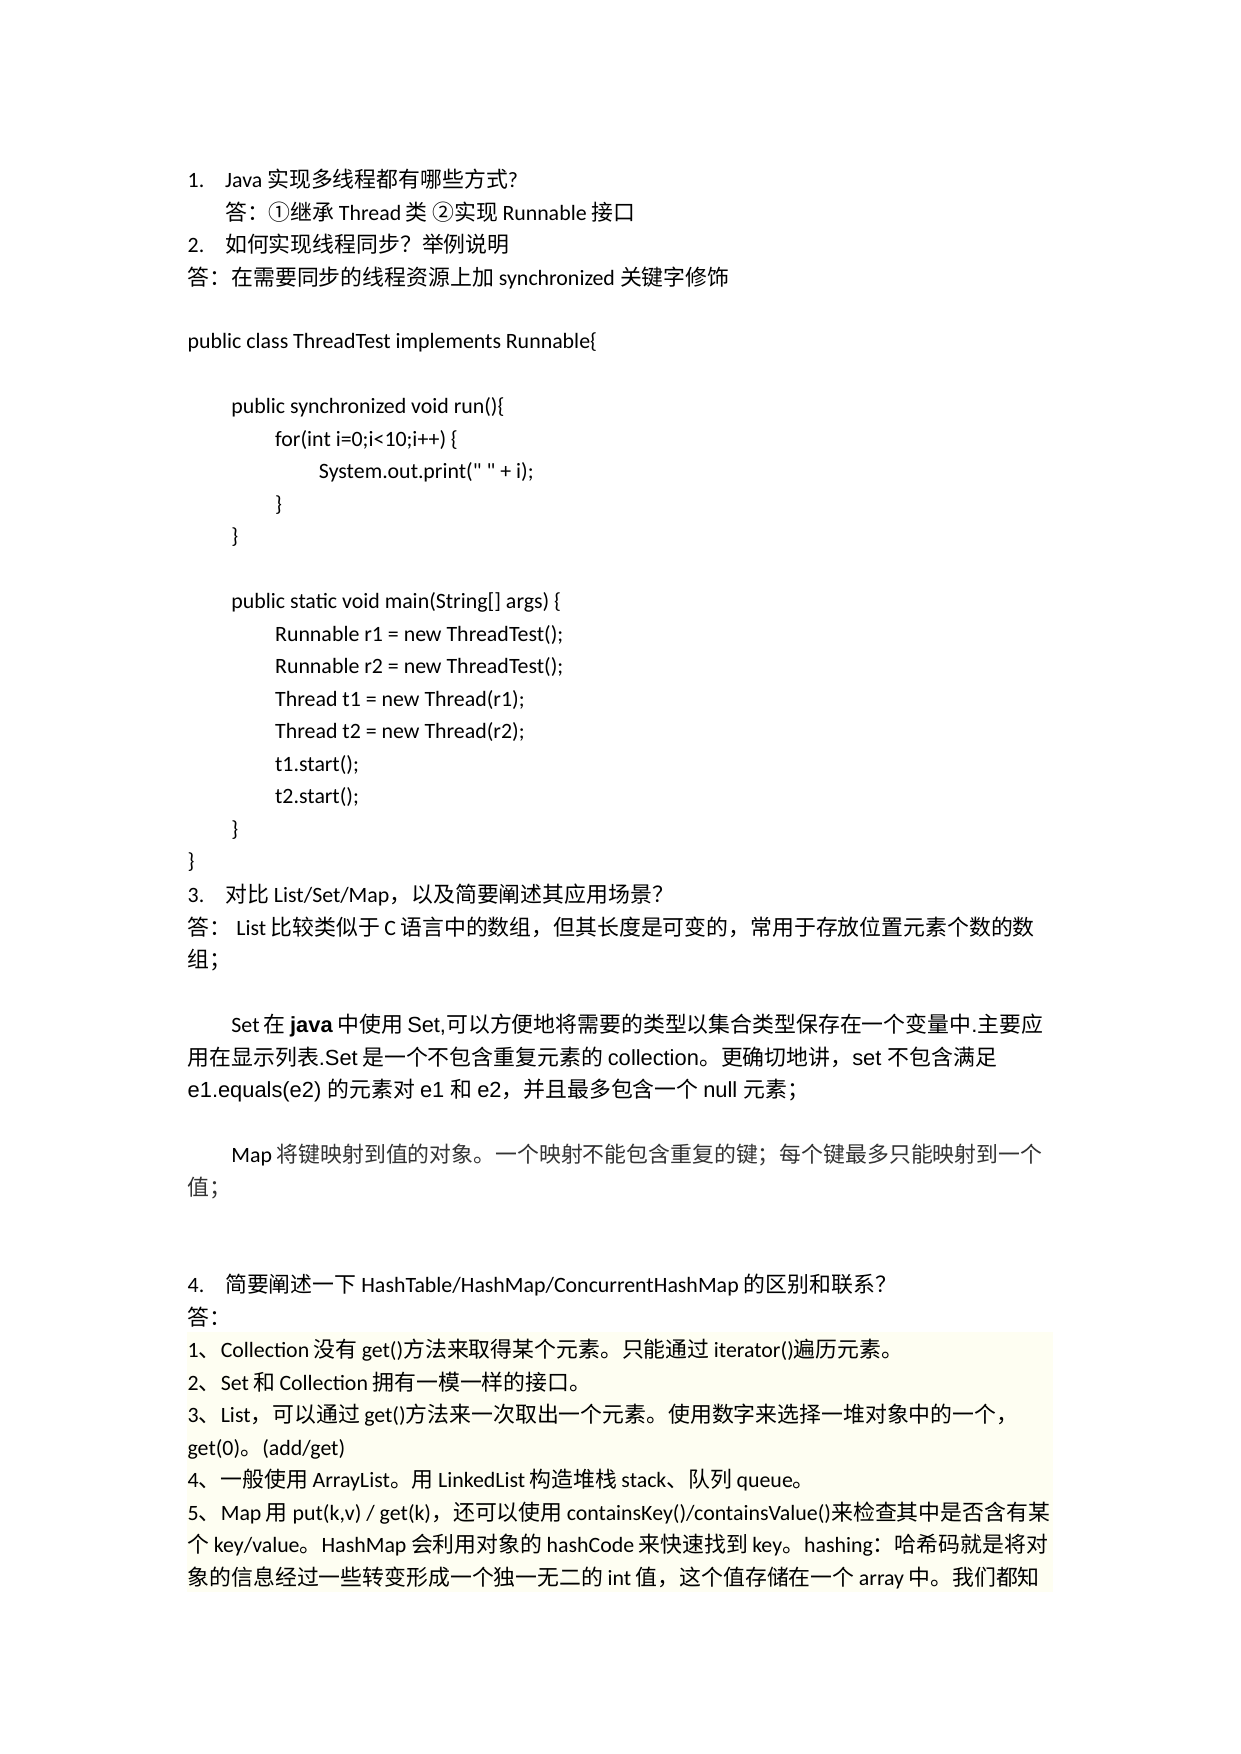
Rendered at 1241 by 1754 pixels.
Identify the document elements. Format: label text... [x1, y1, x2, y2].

text 答： List比较类似于C语言中的数组，但其长度是可变的，常用于存放位置元素个数的数组； [187, 909, 1053, 974]
text System.out.print(" " + i); [187, 454, 1053, 487]
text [187, 1494, 1053, 1592]
list 简要阐述一下 HashTable/HashMap/ConcurrentHashMap 的区别和联系？ [187, 1267, 1053, 1299]
text 答： [187, 1299, 1053, 1332]
text Set在java中使用Set,可以方便地将需要的类型以集合类型保存在一个变量中.主要应用在显示列表.Set是一个不包含重复元素的 collection。更确切地讲，set 不包含满足 e1.equals(e2) 的元素对 e1 和 e2，并且最多包含一个 null 元素； [187, 1007, 1053, 1104]
text Map将键映射到值的对象。一个映射不能包含重复的键；每个键最多只能映射到一个值； [187, 1137, 1053, 1202]
text Thread t2 = new Thread(r2); [187, 714, 1053, 747]
text t1.start(); [187, 747, 1053, 779]
text 答：在需要同步的线程资源上加 synchronized 关键字修饰 [187, 259, 1053, 292]
text for(int i=0;i<10;i++) { [187, 422, 1053, 454]
text Runnable r1 = new ThreadTest(); [187, 617, 1053, 649]
text public static void main(String[] args) { [187, 584, 1053, 617]
text Thread t1 = new Thread(r1); [187, 682, 1053, 714]
text } [187, 844, 1053, 877]
text Runnable r2 = new ThreadTest(); [187, 649, 1053, 682]
list 答：①继承Thread类 ②实现Runnable接口 [225, 194, 1053, 227]
text t2.start(); [187, 779, 1053, 812]
text public class ThreadTest implements Runnable{ [187, 324, 1053, 357]
text } [187, 812, 1053, 844]
list 如何实现线程同步？举例说明 [187, 227, 1053, 259]
text } [187, 487, 1053, 519]
list Java 实现多线程都有哪些方式? [187, 162, 1053, 194]
text public synchronized void run(){ [187, 389, 1053, 422]
list 对比 List/Set/Map，以及简要阐述其应用场景？ [187, 877, 1053, 909]
text } [187, 519, 1053, 552]
text 1、Collection没有get()方法来取得某个元素。只能通过iterator()遍历元素。 2、Set和Collection拥有一模一样的接口。 3、List，可以通过get()方法来一次取出一个元素。使用数字来选择一堆对象中的一个，get(0)。(add/get) 4、一般使用ArrayList。用LinkedList构造堆栈stack、队列queue。 [187, 1332, 1053, 1494]
